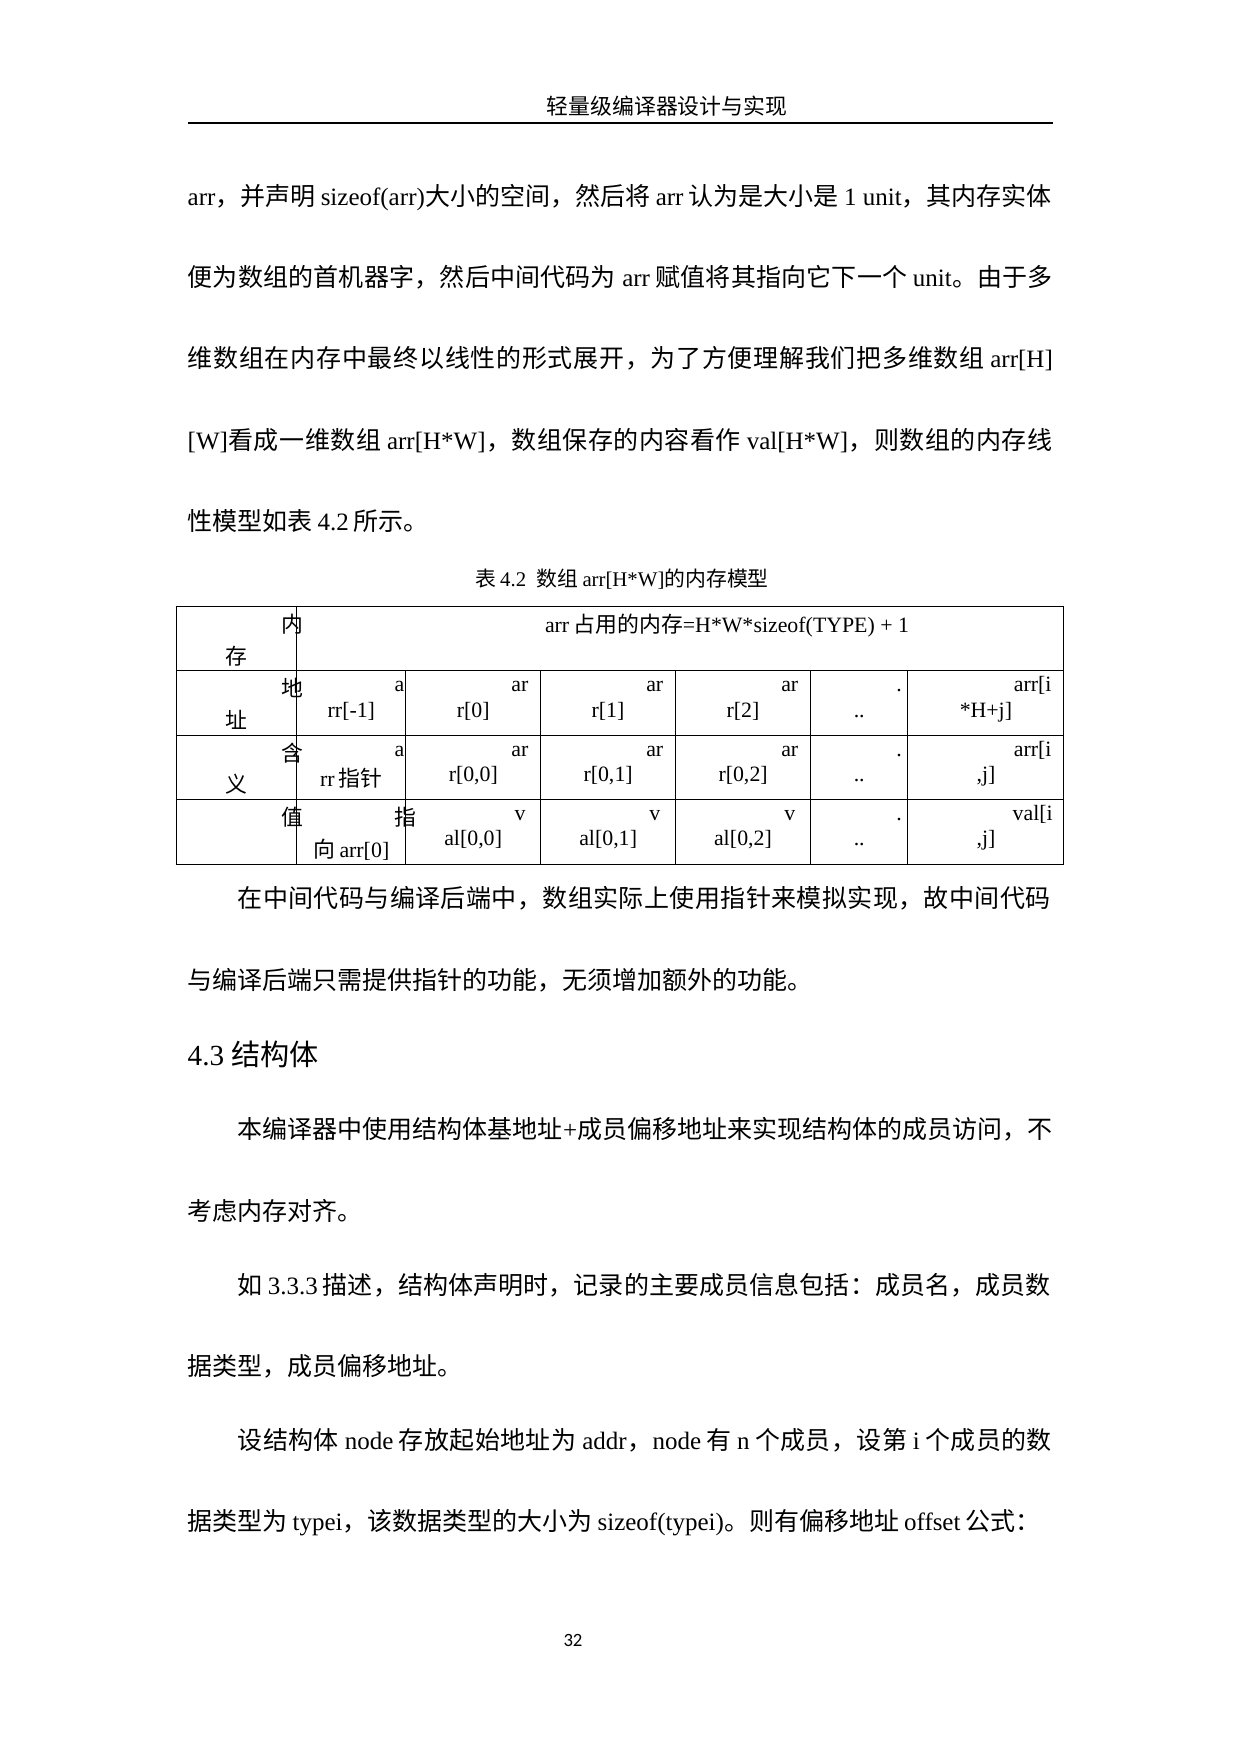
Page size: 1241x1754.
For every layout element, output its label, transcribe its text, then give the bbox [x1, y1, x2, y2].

table_cell 值 [177, 800, 296, 863]
table_header 内存 [177, 607, 296, 670]
table_cell ... [811, 671, 907, 735]
table_cell arr指针 [297, 736, 405, 799]
table_cell ... [811, 736, 907, 799]
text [187, 162, 1053, 552]
text 在中间代码与编译后端中，数组实际上使用指针来模拟实现，故中间代码与编译后端只需提供指针的功能，无须增加额外的功能。 [187, 865, 1053, 1011]
table_cell arr[i,j] [908, 736, 1063, 799]
table_cell ... [811, 800, 907, 863]
text 设结构体node存放起始地址为addr，node有n个成员，设第i个成员的数据类型为typei，该数据类型的大小为sizeof(typei)。则有偏移地址offset公式： [187, 1406, 1053, 1552]
table_cell val[i,j] [908, 800, 1063, 863]
table_cell 指向arr[0] [297, 800, 405, 863]
text 表4.2 数组arr[H*W]的内存模型 [187, 561, 1053, 593]
table_cell val[0,2] [676, 800, 810, 863]
table_cell 地址 [177, 671, 296, 735]
table_header arr占用的内存=H*W*sizeof(TYPE) + 1 [297, 607, 1063, 670]
table_cell arr[-1] [297, 671, 405, 735]
text 本编译器中使用结构体基地址+成员偏移地址来实现结构体的成员访问，不考虑内存对齐。 [187, 1095, 1053, 1242]
subtitle 4.3 结构体 [187, 1020, 960, 1085]
text 如3.3.3描述，结构体声明时，记录的主要成员信息包括：成员名，成员数据类型，成员偏移地址。 [187, 1251, 1053, 1397]
table_cell arr[0,1] [541, 736, 675, 799]
table_cell arr[0,0] [406, 736, 540, 799]
table_cell arr[0,2] [676, 736, 810, 799]
table_cell val[0,1] [541, 800, 675, 863]
table_cell val[0,0] [406, 800, 540, 863]
table_cell arr[0] [406, 671, 540, 735]
table_cell arr[1] [541, 671, 675, 735]
table_cell arr[i*H+j] [908, 671, 1063, 735]
table_cell arr[2] [676, 671, 810, 735]
table_cell 含义 [177, 736, 296, 799]
